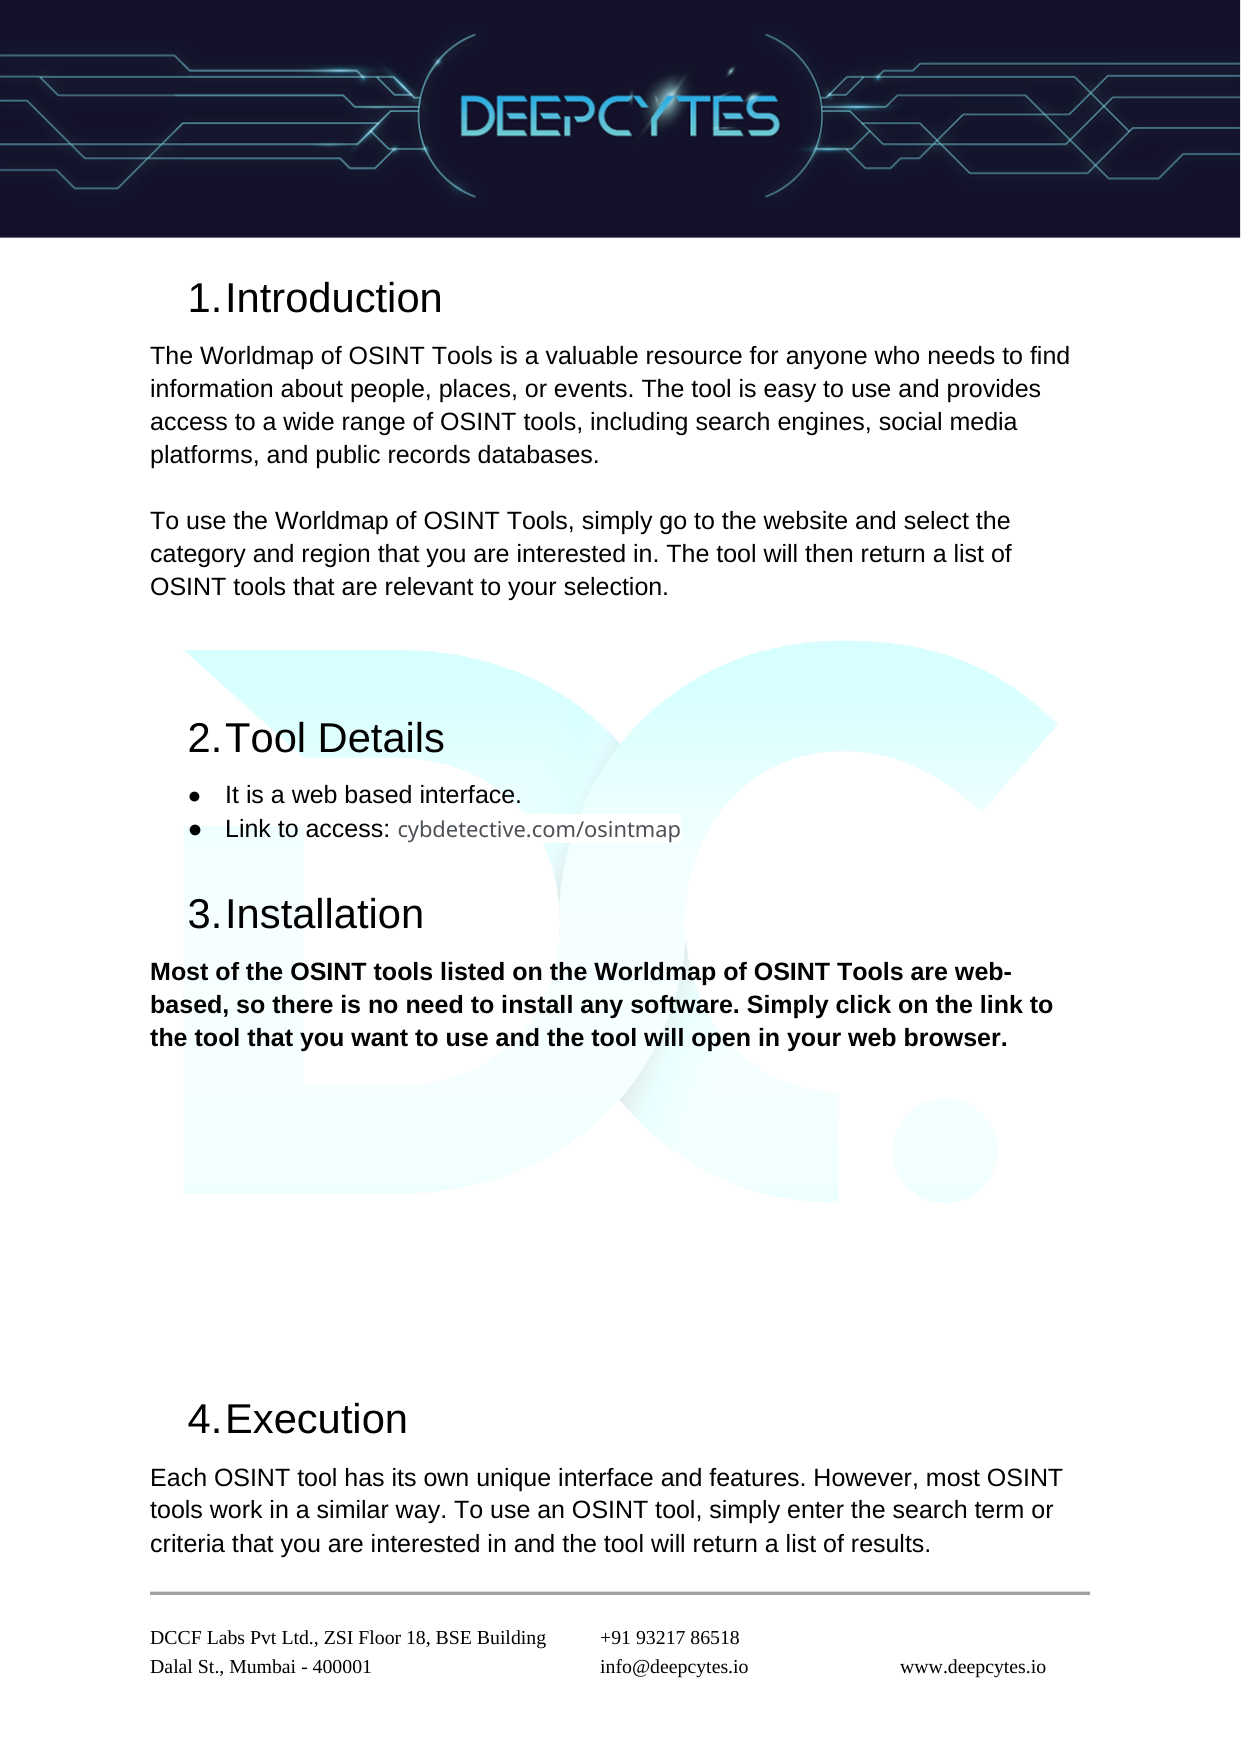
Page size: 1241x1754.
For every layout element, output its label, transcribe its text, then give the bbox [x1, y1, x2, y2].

subtitle Tool Details [187, 713, 1090, 761]
subtitle Introduction [187, 273, 1090, 321]
list Link to access: cybdetective.com/osintmap [187, 813, 1090, 843]
text The Worldmap of OSINT Tools is a valuable resource for anyone who needs to find information about people, places, or events. The tool is easy to use and provides access to a wide range of OSINT tools, including search engines, social media platforms, and public records databases. [150, 341, 1090, 469]
text To use the Worldmap of OSINT Tools, simply go to the website and select the category and region that you are interested in. The tool will then return a list of OSINT tools that are relevant to your selection. [150, 506, 1090, 601]
picture [0, 0, 1241, 238]
text Most of the OSINT tools listed on the Worldmap of OSINT Tools are web-based, so there is no need to install any software. Simply click on the link to the tool that you want to use and the tool will open in your web browser. [150, 957, 1090, 1052]
text Each OSINT tool has its own unique interface and features. However, most OSINT tools work in a similar way. To use an OSINT tool, simply enter the search term or criteria that you are interested in and the tool will return a list of results. [150, 1462, 1090, 1557]
subtitle Execution [187, 1395, 1090, 1443]
list It is a web based interface. [187, 781, 1090, 809]
subtitle Installation [187, 889, 1090, 937]
